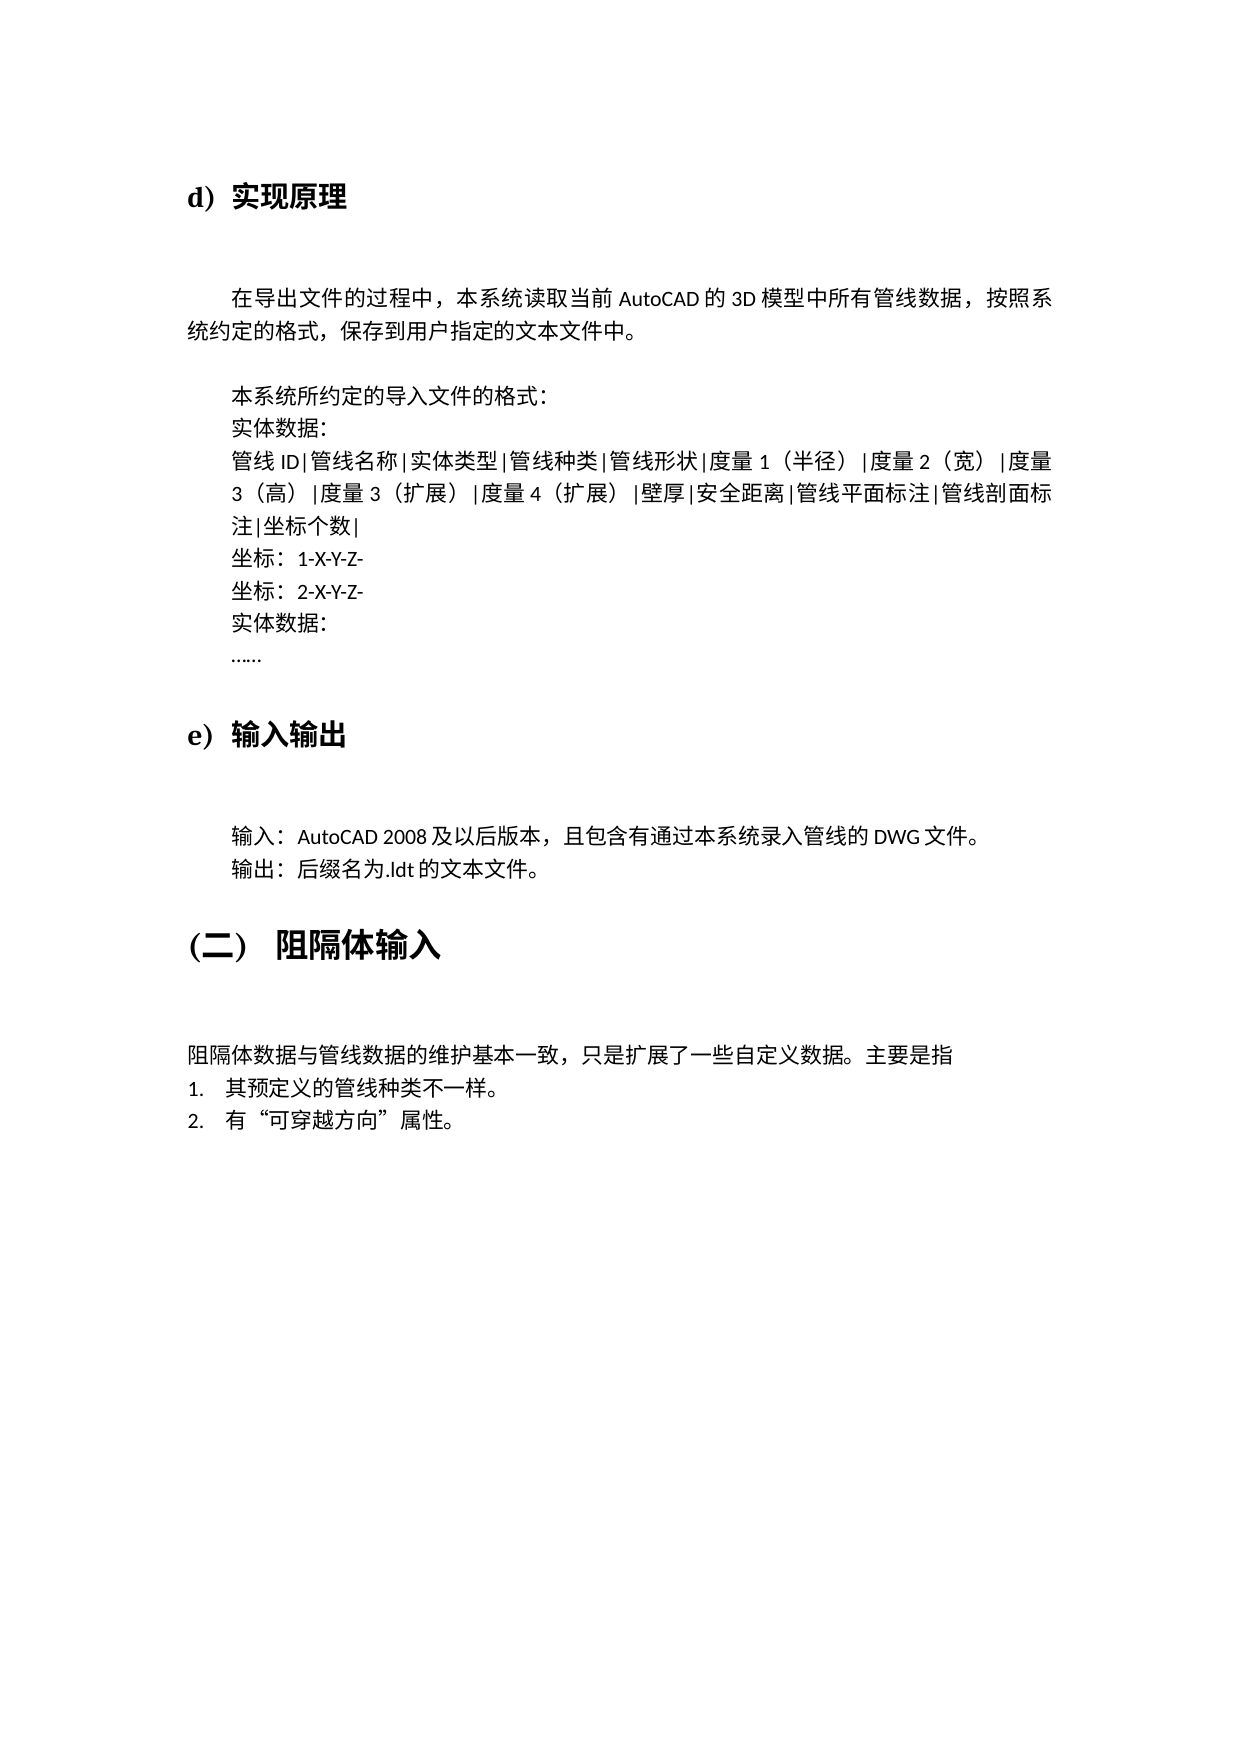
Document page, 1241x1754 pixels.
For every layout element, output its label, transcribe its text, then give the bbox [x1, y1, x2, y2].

text 输出：后缀名为.ldt的文本文件。 [187, 851, 1053, 884]
list 有“可穿越方向”属性。 [187, 1103, 1053, 1136]
list 其预定义的管线种类不一样。 [187, 1071, 1053, 1103]
text 管线ID|管线名称|实体类型|管线种类|管线形状|度量1（半径）|度量2（宽）|度量3（高）|度量3（扩展）|度量4（扩展）|壁厚|安全距离|管线平面标注|管线剖面标注|坐标个数| [231, 443, 1053, 541]
text 本系统所约定的导入文件的格式： [187, 378, 1053, 411]
text 输入：AutoCAD 2008及以后版本，且包含有通过本系统录入管线的DWG文件。 [187, 819, 1053, 851]
text 在导出文件的过程中，本系统读取当前AutoCAD的3D模型中所有管线数据，按照系统约定的格式，保存到用户指定的文本文件中。 [187, 281, 1053, 346]
text 实体数据： [231, 606, 1053, 638]
text …… [187, 638, 1053, 671]
text 阻隔体数据与管线数据的维护基本一致，只是扩展了一些自定义数据。主要是指 [187, 1038, 1053, 1071]
text 坐标：2-X-Y-Z- [231, 573, 1053, 606]
subtitle 阻隔体输入 [187, 911, 1053, 976]
text 坐标：1-X-Y-Z- [231, 541, 1053, 573]
subtitle 输入输出 [187, 700, 1053, 765]
subtitle 实现原理 [187, 162, 1053, 227]
text 实体数据： [231, 411, 1053, 443]
